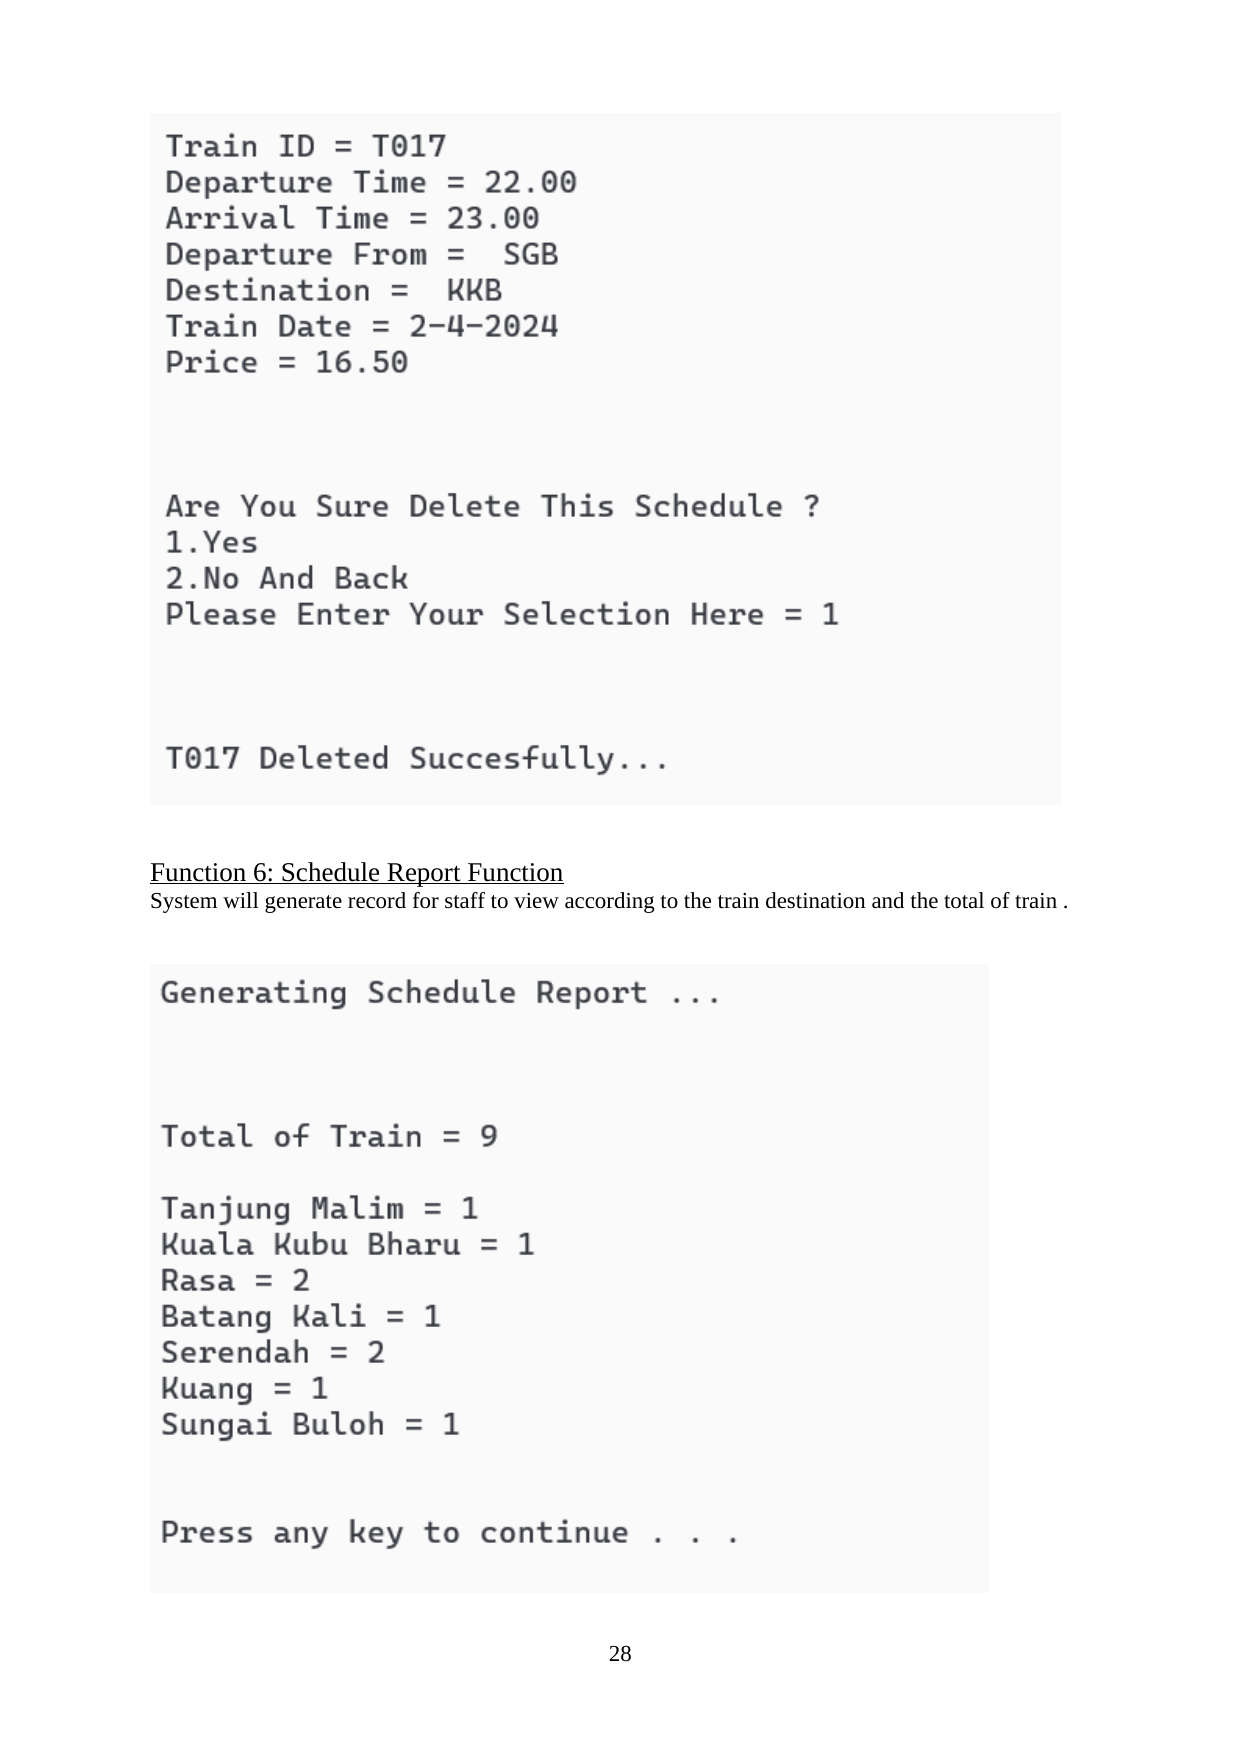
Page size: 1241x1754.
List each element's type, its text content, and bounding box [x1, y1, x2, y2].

picture [150, 113, 1061, 805]
subtitle Function 6: Schedule Report Function [150, 856, 1090, 887]
text System will generate record for staff to view according to the train destination and the total of train . [150, 887, 1090, 913]
picture [150, 964, 989, 1593]
